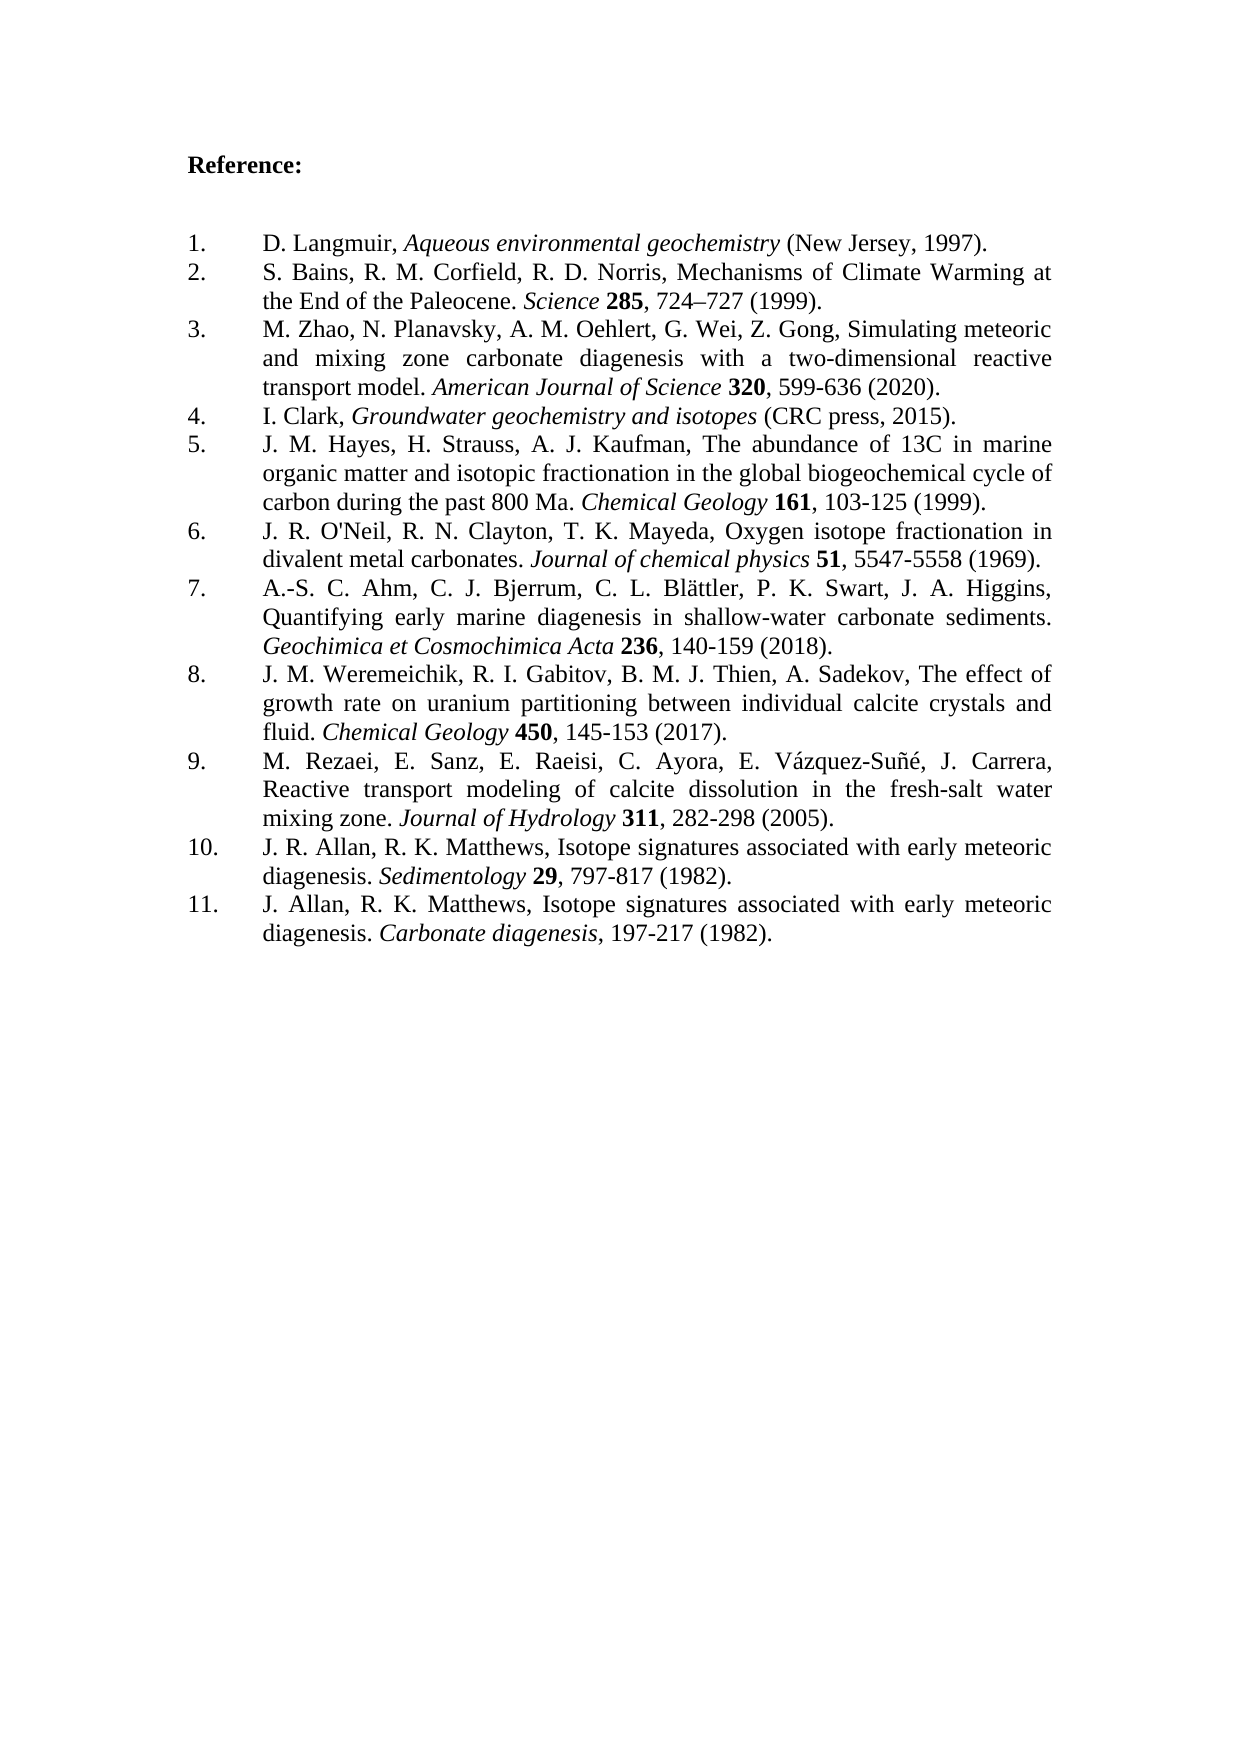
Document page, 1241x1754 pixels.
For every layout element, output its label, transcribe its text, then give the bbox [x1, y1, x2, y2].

text 10. J. R. Allan, R. K. Matthews, Isotope signatures associated with early meteoric diagenesis. Sedimentology 29, 797-817 (1982). [187, 832, 1053, 889]
text 3. M. Zhao, N. Planavsky, A. M. Oehlert, G. Wei, Z. Gong, Simulating meteoric and mixing zone carbonate diagenesis with a two-dimensional reactive transport model. American Journal of Science 320, 599-636 (2020). [187, 314, 1053, 401]
text 5. J. M. Hayes, H. Strauss, A. J. Kaufman, The abundance of 13C in marine organic matter and isotopic fractionation in the global biogeochemical cycle of carbon during the past 800 Ma. Chemical Geology 161, 103-125 (1999). [187, 429, 1053, 516]
text 2. S. Bains, R. M. Corfield, R. D. Norris, Mechanisms of Climate Warming at the End of the Paleocene. Science 285, 724–727 (1999). [187, 257, 1053, 314]
text 6. J. R. O'Neil, R. N. Clayton, T. K. Mayeda, Oxygen isotope fractionation in divalent metal carbonates. Journal of chemical physics 51, 5547-5558 (1969). [187, 516, 1053, 573]
text 8. J. M. Weremeichik, R. I. Gabitov, B. M. J. Thien, A. Sadekov, The effect of growth rate on uranium partitioning between individual calcite crystals and fluid. Chemical Geology 450, 145-153 (2017). [187, 659, 1053, 746]
text 4. I. Clark, Groundwater geochemistry and isotopes (CRC press, 2015). [187, 401, 1053, 429]
text Reference: [187, 150, 1053, 179]
text 9. M. Rezaei, E. Sanz, E. Raeisi, C. Ayora, E. Vázquez-Suñé, J. Carrera, Reactive transport modeling of calcite dissolution in the fresh-salt water mixing zone. Journal of Hydrology 311, 282-298 (2005). [187, 746, 1053, 832]
text 1. D. Langmuir, Aqueous environmental geochemistry (New Jersey, 1997). [187, 228, 1053, 257]
text 7. A.-S. C. Ahm, C. J. Bjerrum, C. L. Blättler, P. K. Swart, J. A. Higgins, Quantifying early marine diagenesis in shallow-water carbonate sediments. Geochimica et Cosmochimica Acta 236, 140-159 (2018). [187, 573, 1053, 659]
text 11. J. Allan, R. K. Matthews, Isotope signatures associated with early meteoric diagenesis. Carbonate diagenesis, 197-217 (1982). [187, 889, 1053, 947]
